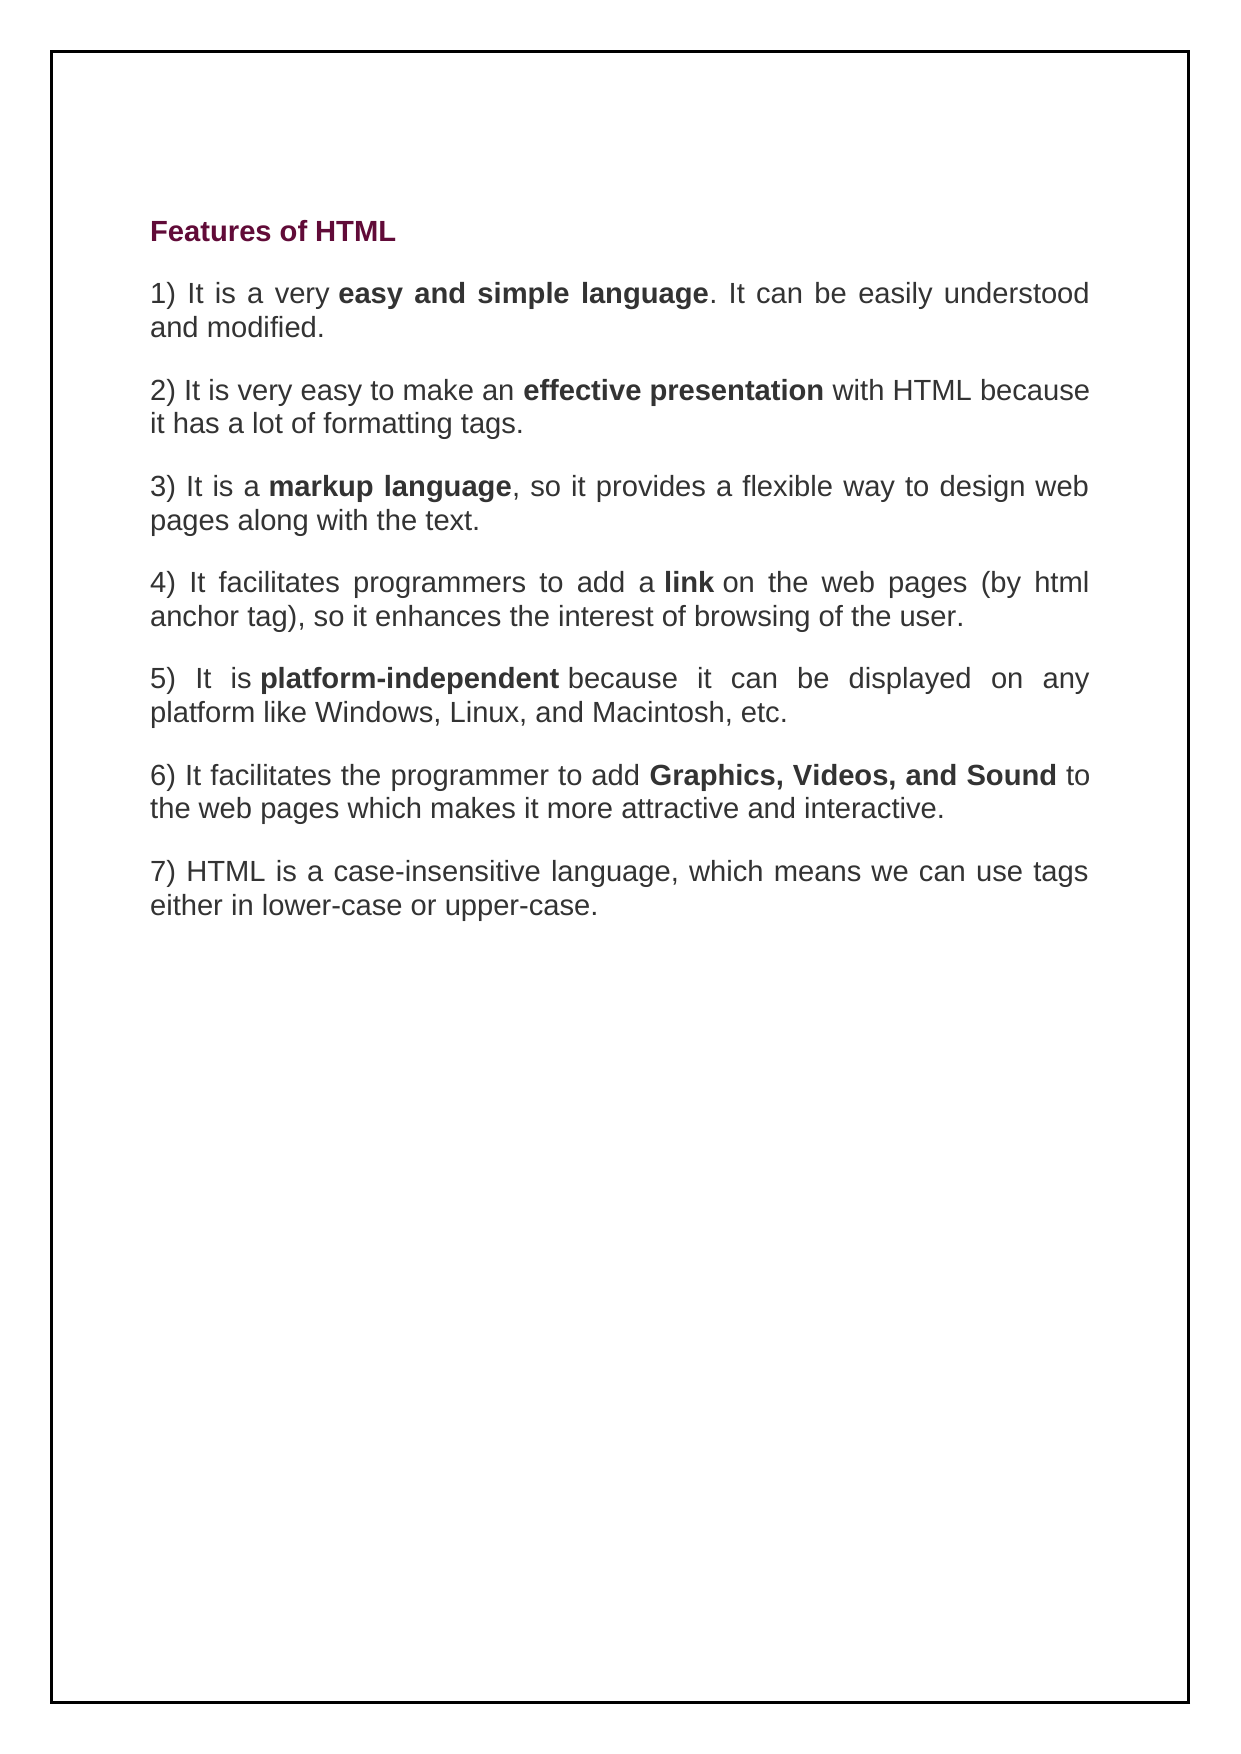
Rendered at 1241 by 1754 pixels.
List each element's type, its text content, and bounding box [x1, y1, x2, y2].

text 2) It is very easy to make an effective presentation with HTML because it has a lot of formatting tags. [150, 373, 1090, 440]
text 5) It is platform-independent because it can be displayed on any platform like Windows, Linux, and Macintosh, etc. [150, 662, 1090, 729]
text 6) It facilitates the programmer to add Graphics, Videos, and Sound to the web pages which makes it more attractive and interactive. [150, 758, 1090, 825]
subtitle Features of HTML [150, 214, 1090, 247]
text 3) It is a markup language, so it provides a flexible way to design web pages along with the text. [150, 469, 1090, 536]
text 4) It facilitates programmers to add a link on the web pages (by html anchor tag), so it enhances the interest of browsing of the user. [150, 565, 1090, 632]
text 1) It is a very easy and simple language. It can be easily understood and modified. [150, 277, 1090, 344]
text 7) HTML is a case-insensitive language, which means we can use tags either in lower-case or upper-case. [150, 854, 1090, 921]
